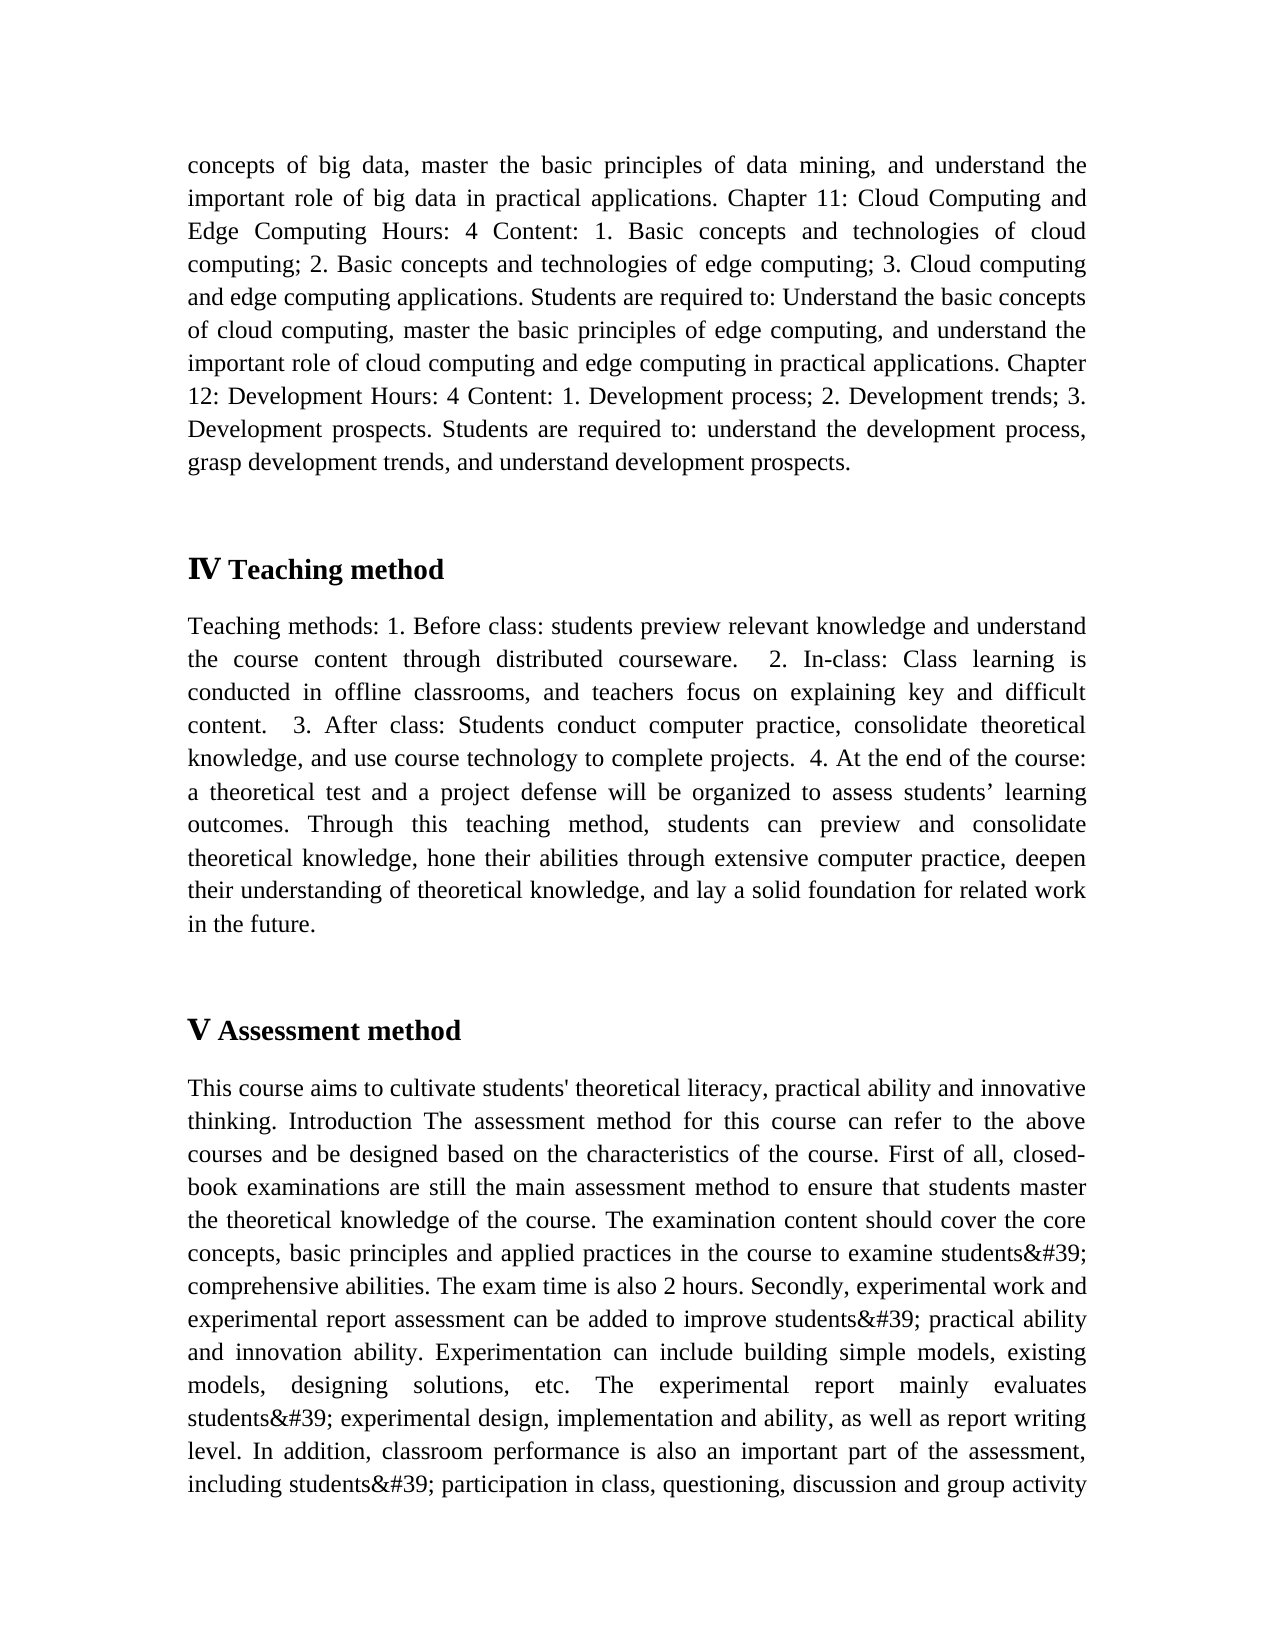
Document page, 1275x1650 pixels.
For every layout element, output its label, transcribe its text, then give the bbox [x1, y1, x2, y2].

text Teaching methods: 1. Before class: students preview relevant knowledge and understand the course content through distributed courseware. 2. In-class: Class learning is conducted in offline classrooms, and teachers focus on explaining key and difficult content. 3. After class: Students conduct computer practice, consolidate theoretical knowledge, and use course technology to complete projects. 4. At the end of the course: a theoretical test and a project defense will be organized to assess students’ learning outcomes. Through this teaching method, students can preview and consolidate theoretical knowledge, hone their abilities through extensive computer practice, deepen their understanding of theoretical knowledge, and lay a solid foundation for related work in the future. [187, 611, 1087, 937]
text Ⅴ Assessment method [187, 1013, 1087, 1047]
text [187, 150, 1087, 476]
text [187, 1073, 1087, 1498]
text Ⅳ Teaching method [187, 552, 1087, 586]
